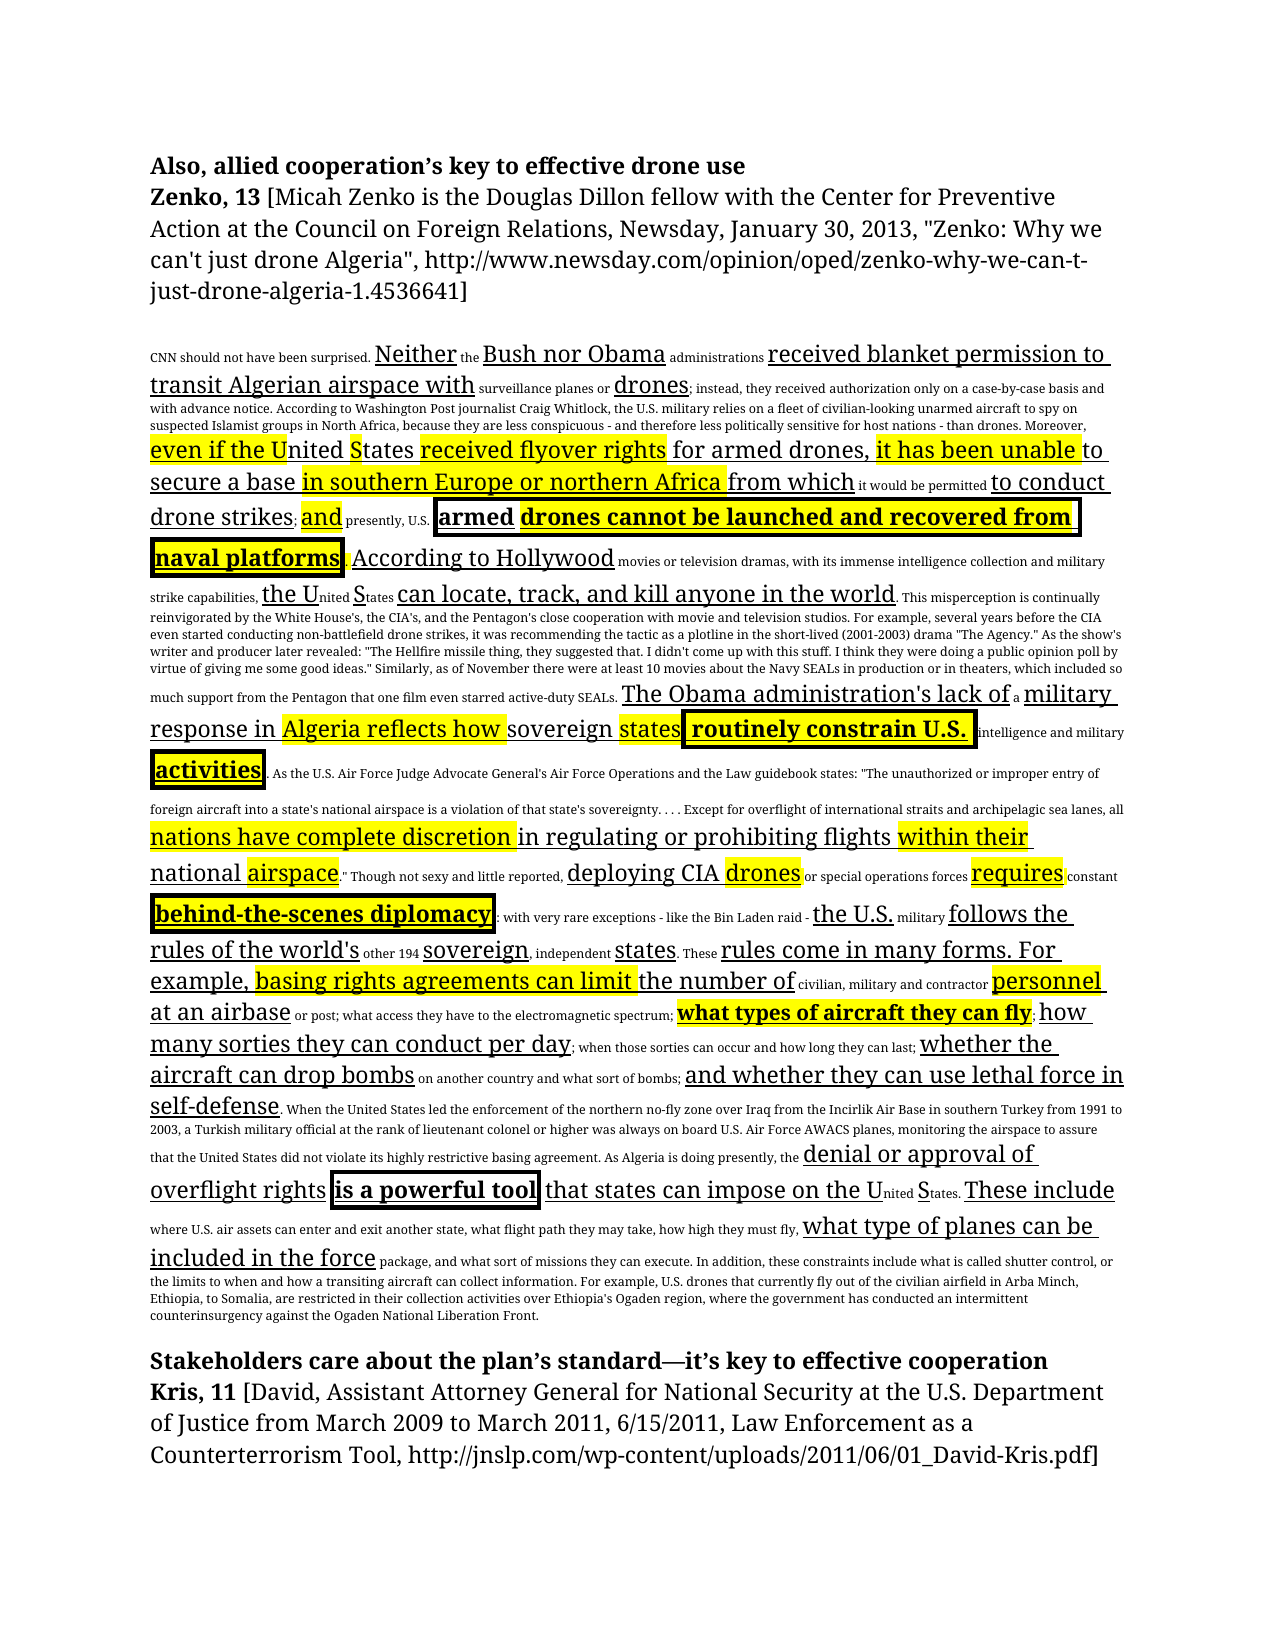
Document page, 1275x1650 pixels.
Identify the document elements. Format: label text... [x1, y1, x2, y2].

subtitle Stakeholders care about the plan’s standard—it’s key to effective cooperation [150, 1345, 1125, 1376]
subtitle Also, allied cooperation’s key to effective drone use [150, 150, 1125, 181]
text Zenko, 13 [Micah Zenko is the Douglas Dillon fellow with the Center for Preventive Action at the Council on Foreign Relations, Newsday, January 30, 2013, "Zenko: Why we can't just drone Algeria", http://www.newsday.com/opinion/oped/zenko-why-we-can-t-just-drone-algeria-1.4536641] [150, 181, 1125, 306]
text CNN should not have been surprised. Neither the Bush nor Obama administrations received blanket permission to transit Algerian airspace with surveillance planes or drones; instead, they received authorization only on a case-by-case basis and with advance notice. According to Washington Post journalist Craig Whitlock, the U.S. military relies on a fleet of civilian-looking unarmed aircraft to spy on suspected Islamist groups in North Africa, because they are less conspicuous - and therefore less politically sensitive for host nations - than drones. Moreover, even if the United States received flyover rights for armed drones, it has been unable to secure a base in southern Europe or northern Africa from which it would be permitted to conduct drone strikes; and presently, U.S. armed drones cannot be launched and recovered from naval platforms. According to Hollywood movies or television dramas, with its immense intelligence collection and military strike capabilities, the United States can locate, track, and kill anyone in the world. This misperception is continually reinvigorated by the White House's, the CIA's, and the Pentagon's close cooperation with movie and television studios. For example, several years before the CIA even started conducting non-battlefield drone strikes, it was recommending the tactic as a plotline in the short-lived (2001-2003) drama "The Agency." As the show's writer and producer later revealed: "The Hellfire missile thing, they suggested that. I didn't come up with this stuff. I think they were doing a public opinion poll by virtue of giving me some good ideas." Similarly, as of November there were at least 10 movies about the Navy SEALs in production or in theaters, which included so much support from the Pentagon that one film even starred active-duty SEALs. The Obama administration's lack of a military response in Algeria reflects how sovereign states routinely constrain U.S. intelligence and military activities. As the U.S. Air Force Judge Advocate General's Air Force Operations and the Law guidebook states: "The unauthorized or improper entry of foreign aircraft into a state's national airspace is a violation of that state's sovereignty. . . . Except for overflight of international straits and archipelagic sea lanes, all nations have complete discretion in regulating or prohibiting flights within their national airspace." Though not sexy and little reported, deploying CIA drones or special operations forces requires constant behind-the-scenes diplomacy: with very rare exceptions - like the Bin Laden raid - the U.S. military follows the rules of the world's other 194 sovereign, independent states. These rules come in many forms. For example, basing rights agreements can limit the number of civilian, military and contractor personnel at an airbase or post; what access they have to the electromagnetic spectrum; what types of aircraft they can fly; how many sorties they can conduct per day; when those sorties can occur and how long they can last; whether the aircraft can drop bombs on another country and what sort of bombs; and whether they can use lethal force in self-defense. When the United States led the enforcement of the northern no-fly zone over Iraq from the Incirlik Air Base in southern Turkey from 1991 to 2003, a Turkish military official at the rank of lieutenant colonel or higher was always on board U.S. Air Force AWACS planes, monitoring the airspace to assure that the United States did not violate its highly restrictive basing agreement. As Algeria is doing presently, the denial or approval of overflight rights is a powerful tool that states can impose on the United States. These include where U.S. air assets can enter and exit another state, what flight path they may take, how high they must fly, what type of planes can be included in the force package, and what sort of missions they can execute. In addition, these constraints include what is called shutter control, or the limits to when and how a transiting aircraft can collect information. For example, U.S. drones that currently fly out of the civilian airfield in Arba Minch, Ethiopia, to Somalia, are restricted in their collection activities over Ethiopia's Ogaden region, where the government has conducted an intermittent counterinsurgency against the Ogaden National Liberation Front. [150, 337, 1125, 1324]
text Kris, 11 [David, Assistant Attorney General for National Security at the U.S. Department of Justice from March 2009 to March 2011, 6/15/2011, Law Enforcement as a Counterterrorism Tool, http://jnslp.com/wp-content/uploads/2011/06/01_David-Kris.pdf] [150, 1376, 1125, 1470]
